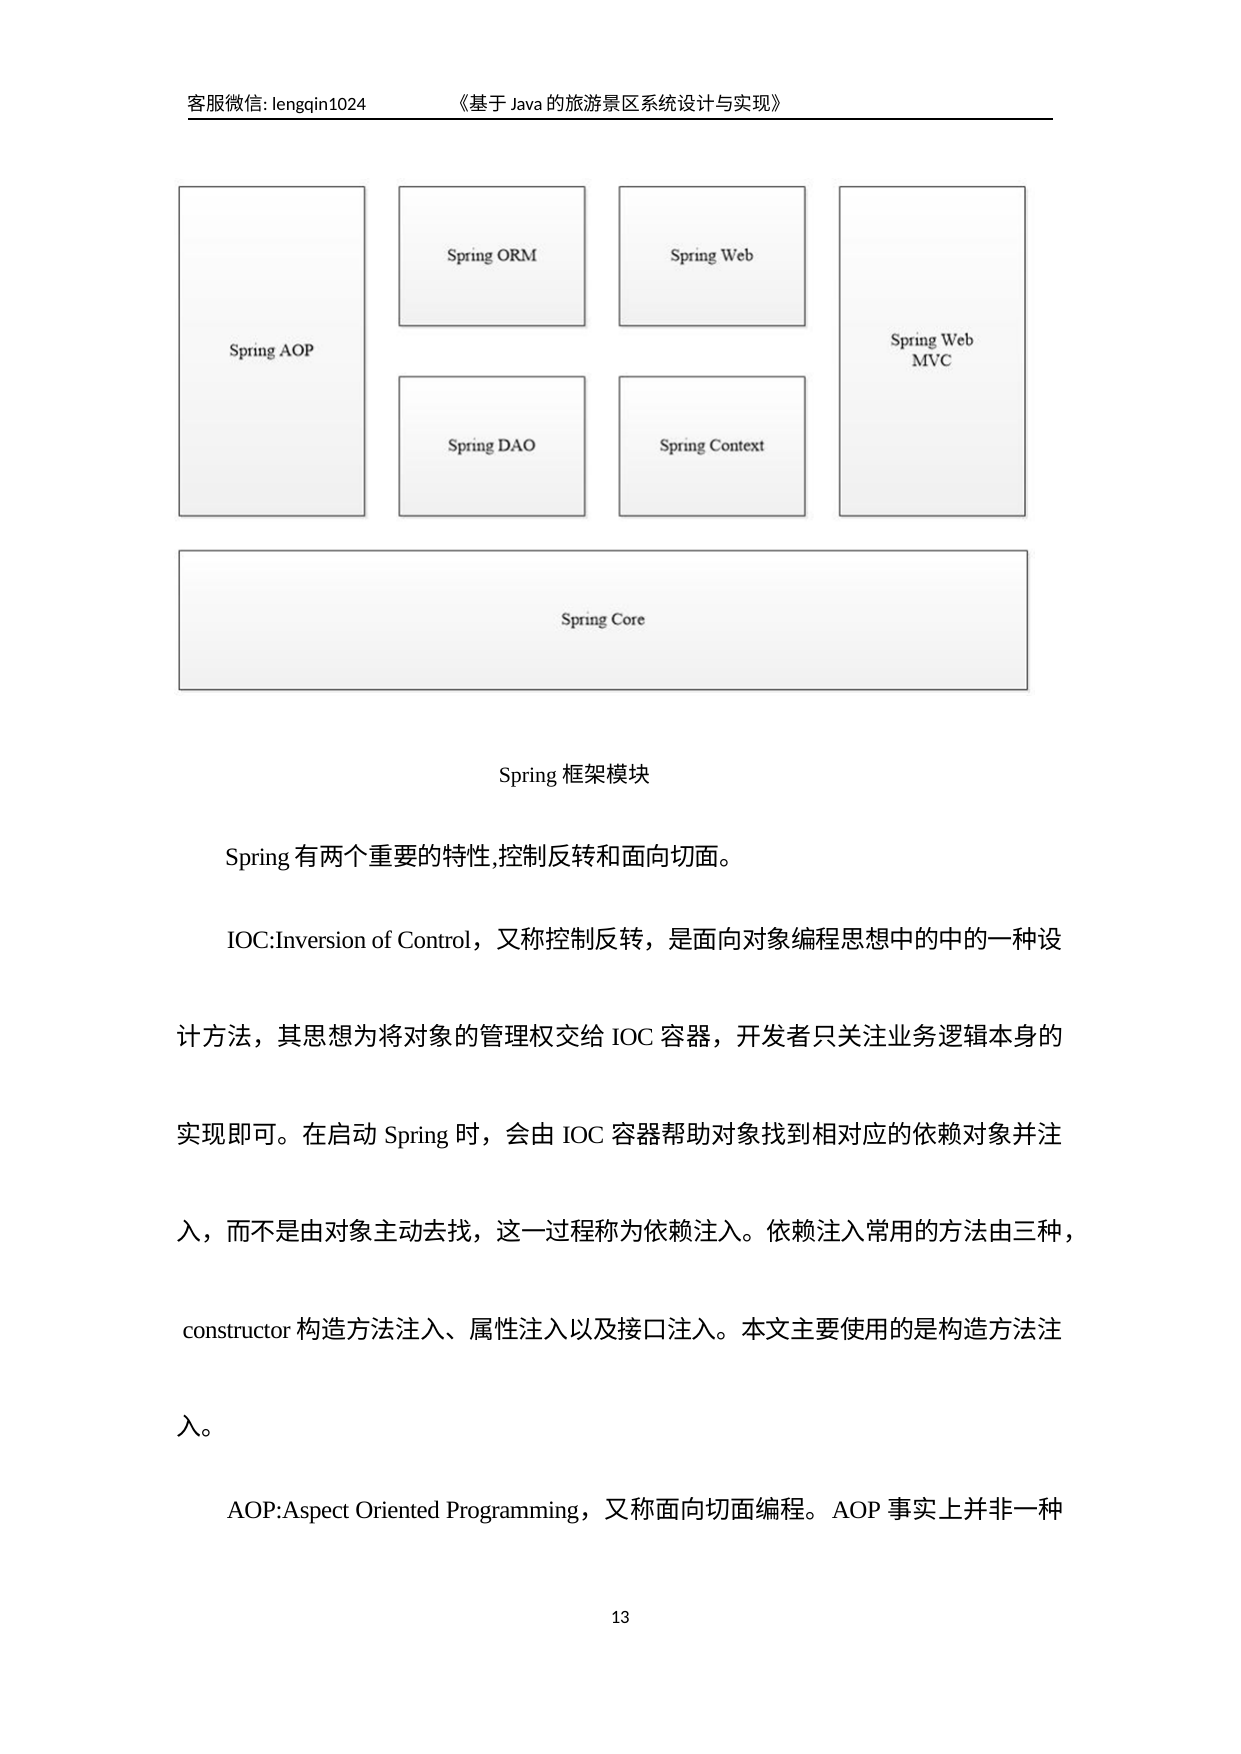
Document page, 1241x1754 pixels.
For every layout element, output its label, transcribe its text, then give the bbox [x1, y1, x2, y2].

picture [174, 178, 1035, 696]
text IOC:Inversion of Control，又称控制反转，是面向对象编程思想中的中的一种设计方法，其思想为将对象的管理权交给 IOC 容器，开发者只关注业务逻辑本身的实现即可。在启动 Spring 时，会由 IOC 容器帮助对象找到相对应的依赖对象并注入，而不是由对象主动去找，这一过程称为依赖注入。依赖注入常用的方法由三种， constructor 构造方法注入、属性注入以及接口注入。本文主要使用的是构造方法注入。 [177, 905, 1064, 1457]
text Spring 框架模块 [202, 757, 946, 789]
text Spring有两个重要的特性,控制反转和面向切面。 [177, 822, 1064, 887]
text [177, 1475, 1064, 1540]
